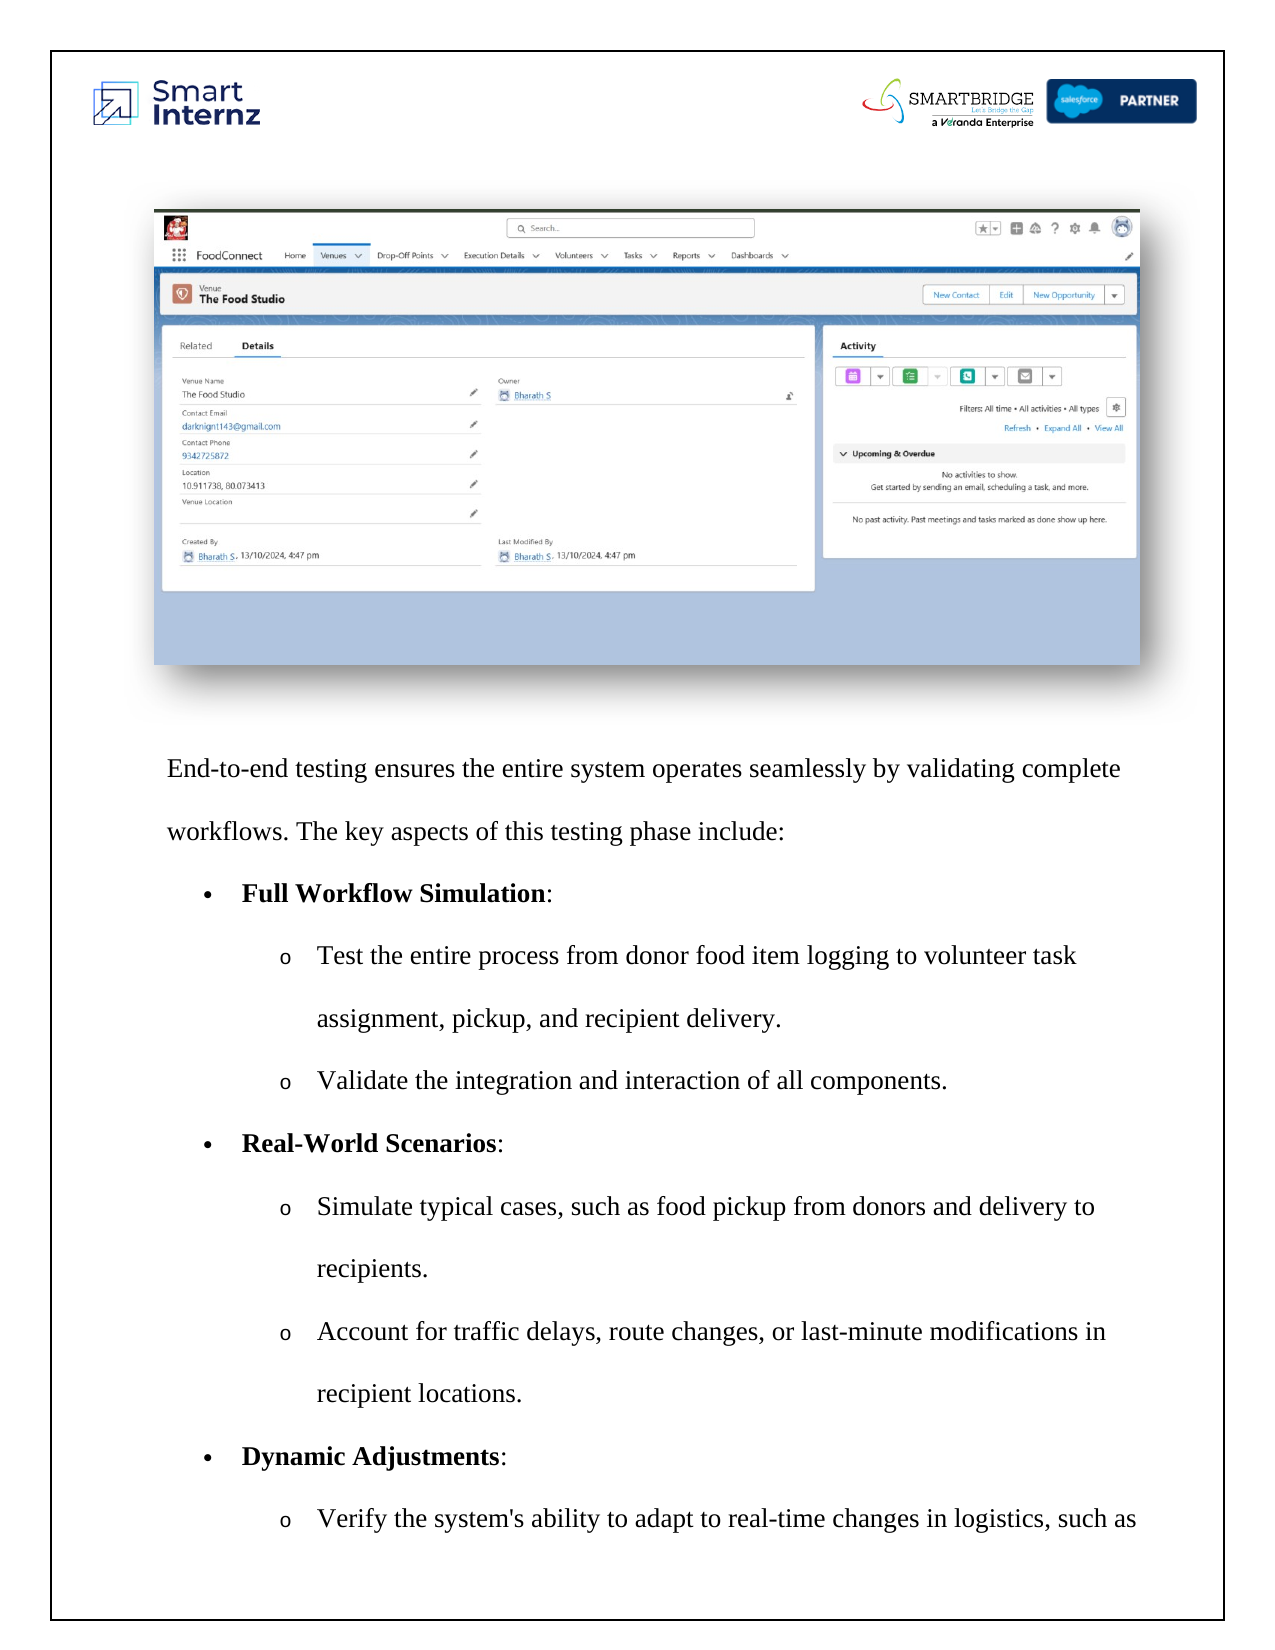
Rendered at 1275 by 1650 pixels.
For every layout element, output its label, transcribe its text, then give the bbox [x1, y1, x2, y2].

list Real-World Scenarios: [204, 1128, 1192, 1159]
list Simulate typical cases, such as food pickup from donors and delivery to recipients. [279, 1190, 1192, 1284]
list Test the entire process from donor food item logging to volunteer task assignment, pickup, and recipient delivery. [279, 939, 1192, 1033]
list Full Workflow Simulation: [204, 877, 1192, 908]
text End-to-end testing ensures the entire system operates seamlessly by validating complete workflows. The key aspects of this testing phase include: [167, 753, 1192, 846]
list Validate the integration and interaction of all components. [279, 1064, 1192, 1096]
list Verify the system's ability to adapt to real-time changes in logistics, such as [279, 1502, 1192, 1534]
picture [154, 209, 1140, 665]
picture [88, 80, 265, 125]
list Account for traffic delays, route changes, or last-minute modifications in recipient locations. [279, 1315, 1192, 1409]
list Dynamic Adjustments: [204, 1440, 1192, 1471]
picture [853, 73, 1197, 132]
